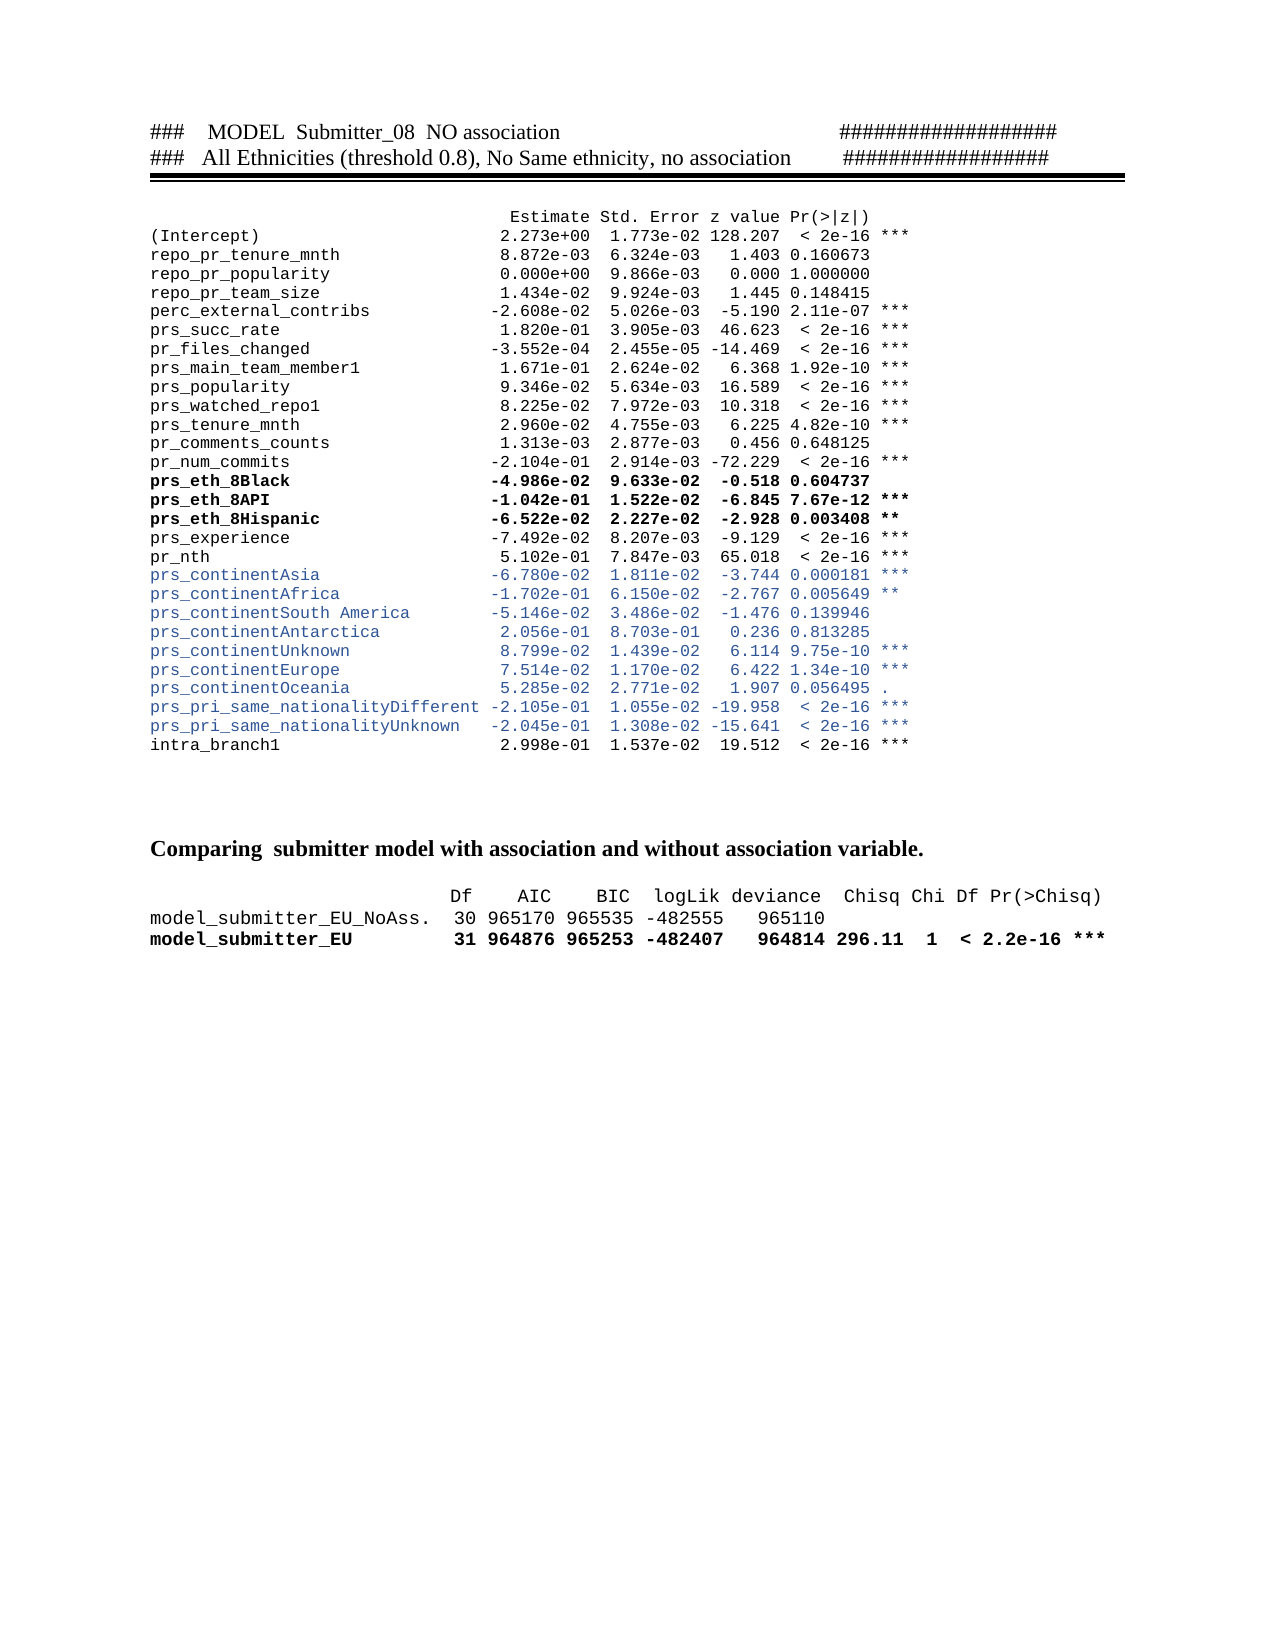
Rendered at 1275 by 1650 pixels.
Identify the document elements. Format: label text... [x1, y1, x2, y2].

text prs_tenure_mnth 2.960e-02 4.755e-03 6.225 4.82e-10 *** [150, 416, 1125, 435]
text prs_experience -7.492e-02 8.207e-03 -9.129 < 2e-16 *** [150, 529, 1125, 548]
text (Intercept) 2.273e+00 1.773e-02 128.207 < 2e-16 *** [150, 228, 1125, 246]
text ### All Ethnicities (threshold 0.8), No Same ethnicity, no association ################## [150, 144, 1125, 173]
text prs_continentUnknown 8.799e-02 1.439e-02 6.114 9.75e-10 *** [150, 642, 1125, 661]
text prs_continentOceania 5.285e-02 2.771e-02 1.907 0.056495 . [150, 680, 1125, 699]
text prs_eth_8Black -4.986e-02 9.633e-02 -0.518 0.604737 [150, 473, 1125, 492]
text perc_external_contribs -2.608e-02 5.026e-03 -5.190 2.11e-07 *** [150, 303, 1125, 322]
text prs_pri_same_nationalityDifferent -2.105e-01 1.055e-02 -19.958 < 2e-16 *** [150, 699, 1125, 718]
text prs_continentSouth America -5.146e-02 3.486e-02 -1.476 0.139946 [150, 605, 1125, 623]
text repo_pr_team_size 1.434e-02 9.924e-03 1.445 0.148415 [150, 284, 1125, 303]
text prs_main_team_member1 1.671e-01 2.624e-02 6.368 1.92e-10 *** [150, 359, 1125, 378]
text Df AIC BIC logLik deviance Chisq Chi Df Pr(>Chisq) [375, 887, 1125, 908]
text prs_continentAsia -6.780e-02 1.811e-02 -3.744 0.000181 *** [150, 567, 1125, 586]
text pr_nth 5.102e-01 7.847e-03 65.018 < 2e-16 *** [150, 548, 1125, 567]
text prs_continentAfrica -1.702e-01 6.150e-02 -2.767 0.005649 ** [150, 586, 1125, 605]
text model_submitter_EU 31 964876 965253 -482407 964814 296.11 1 < 2.2e-16 *** [150, 930, 1125, 951]
text pr_num_commits -2.104e-01 2.914e-03 -72.229 < 2e-16 *** [150, 454, 1125, 473]
text model_submitter_EU_NoAss. 30 965170 965535 -482555 965110 [150, 908, 1125, 930]
text prs_pri_same_nationalityUnknown -2.045e-01 1.308e-02 -15.641 < 2e-16 *** [150, 718, 1125, 737]
text prs_continentEurope 7.514e-02 1.170e-02 6.422 1.34e-10 *** [150, 661, 1125, 680]
text pr_comments_counts 1.313e-03 2.877e-03 0.456 0.648125 [150, 435, 1125, 454]
text prs_continentAntarctica 2.056e-01 8.703e-01 0.236 0.813285 [150, 623, 1125, 642]
text prs_popularity 9.346e-02 5.634e-03 16.589 < 2e-16 *** [150, 378, 1125, 397]
text repo_pr_tenure_mnth 8.872e-03 6.324e-03 1.403 0.160673 [150, 246, 1125, 265]
text repo_pr_popularity 0.000e+00 9.866e-03 0.000 1.000000 [150, 265, 1125, 284]
text prs_succ_rate 1.820e-01 3.905e-03 46.623 < 2e-16 *** [150, 322, 1125, 341]
text intra_branch1 2.998e-01 1.537e-02 19.512 < 2e-16 *** [150, 737, 1125, 756]
text prs_watched_repo1 8.225e-02 7.972e-03 10.318 < 2e-16 *** [150, 397, 1125, 416]
text prs_eth_8Hispanic -6.522e-02 2.227e-02 -2.928 0.003408 ** [150, 510, 1125, 529]
text Comparing submitter model with association and without association variable. [150, 834, 1125, 861]
text Estimate Std. Error z value Pr(>|z|) [150, 209, 1125, 228]
text pr_files_changed -3.552e-04 2.455e-05 -14.469 < 2e-16 *** [150, 341, 1125, 359]
text ### MODEL Submitter_08 NO association ################### [150, 118, 1125, 144]
text prs_eth_8API -1.042e-01 1.522e-02 -6.845 7.67e-12 *** [150, 492, 1125, 510]
